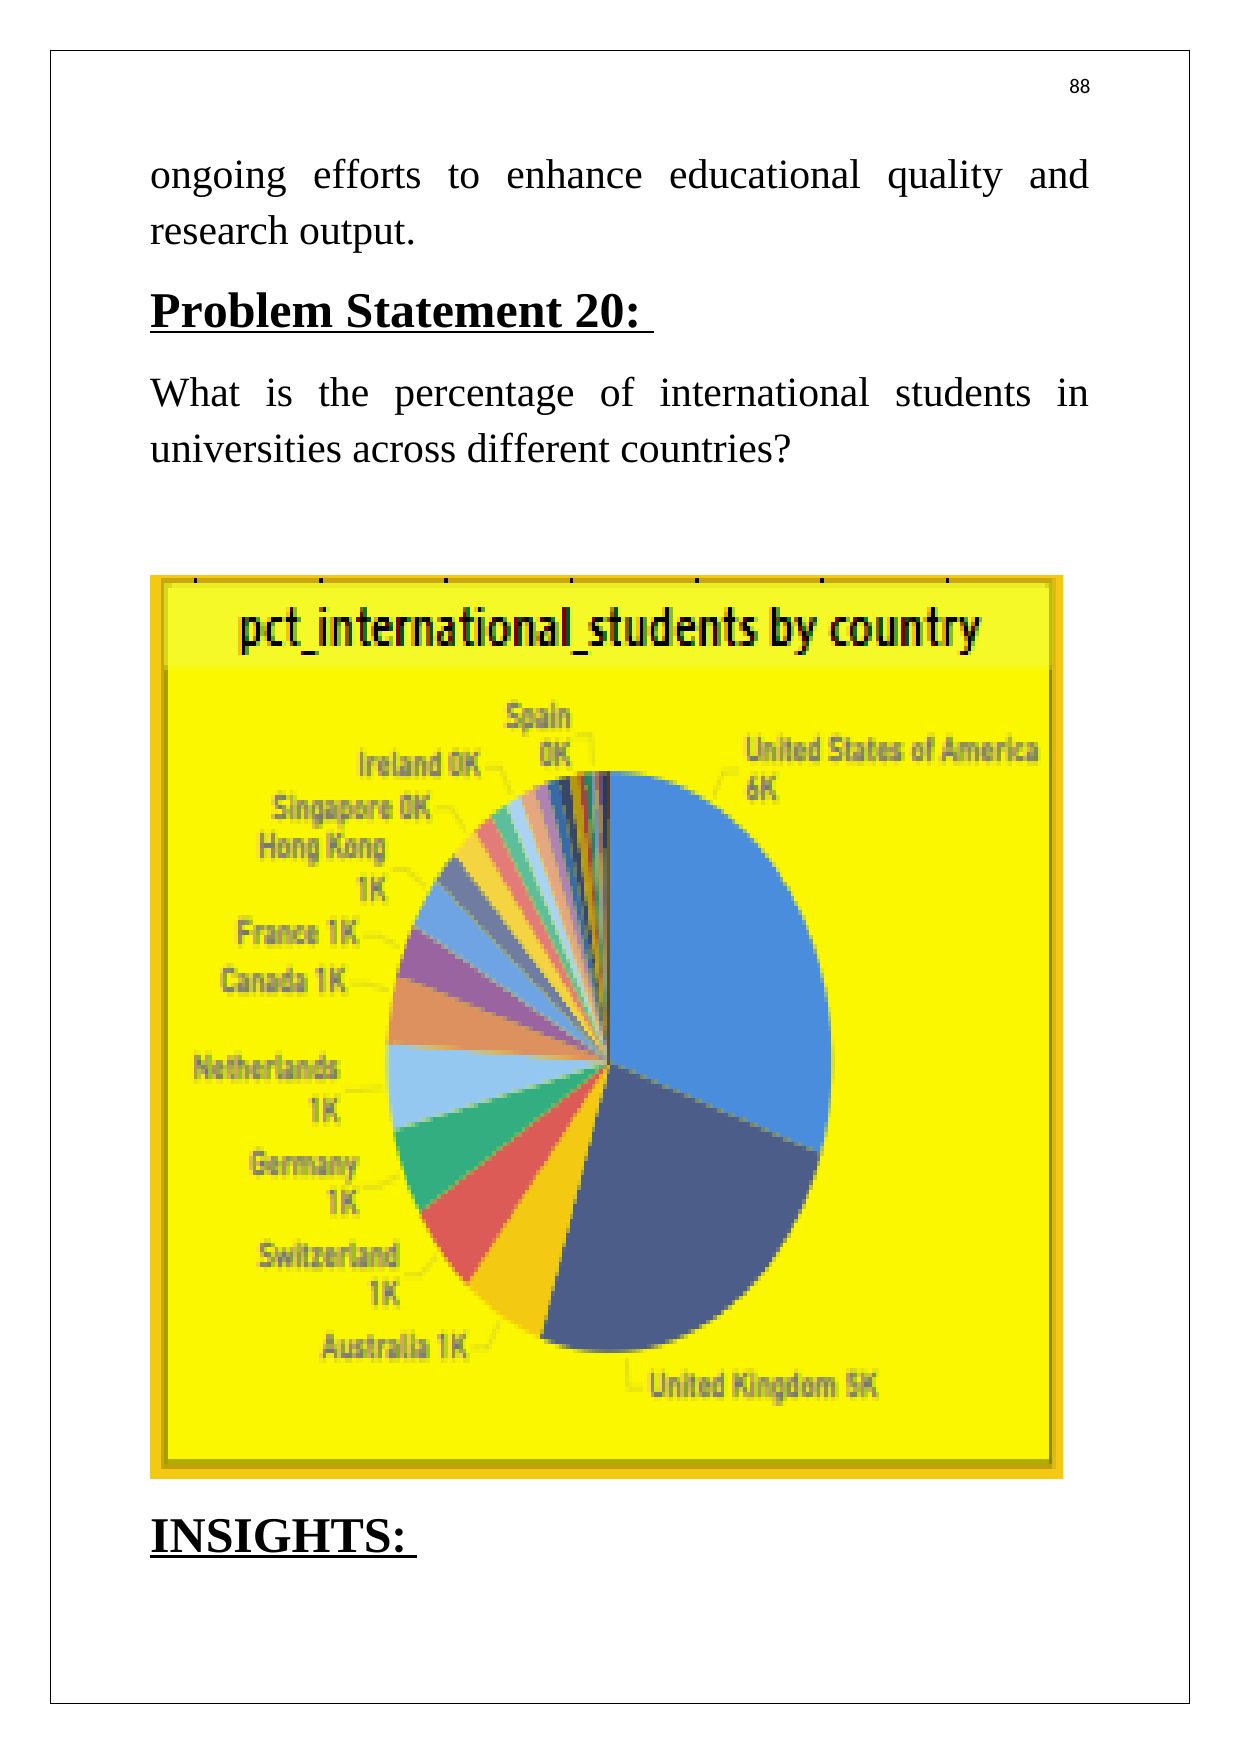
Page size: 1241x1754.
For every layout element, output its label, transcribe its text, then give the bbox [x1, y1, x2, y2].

text INSIGHTS: [150, 1504, 1090, 1565]
picture [150, 575, 1064, 1479]
text What is the percentage of international students in universities across different countries? [150, 416, 1090, 471]
text Problem Statement 20: [150, 281, 1090, 338]
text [150, 150, 1090, 253]
